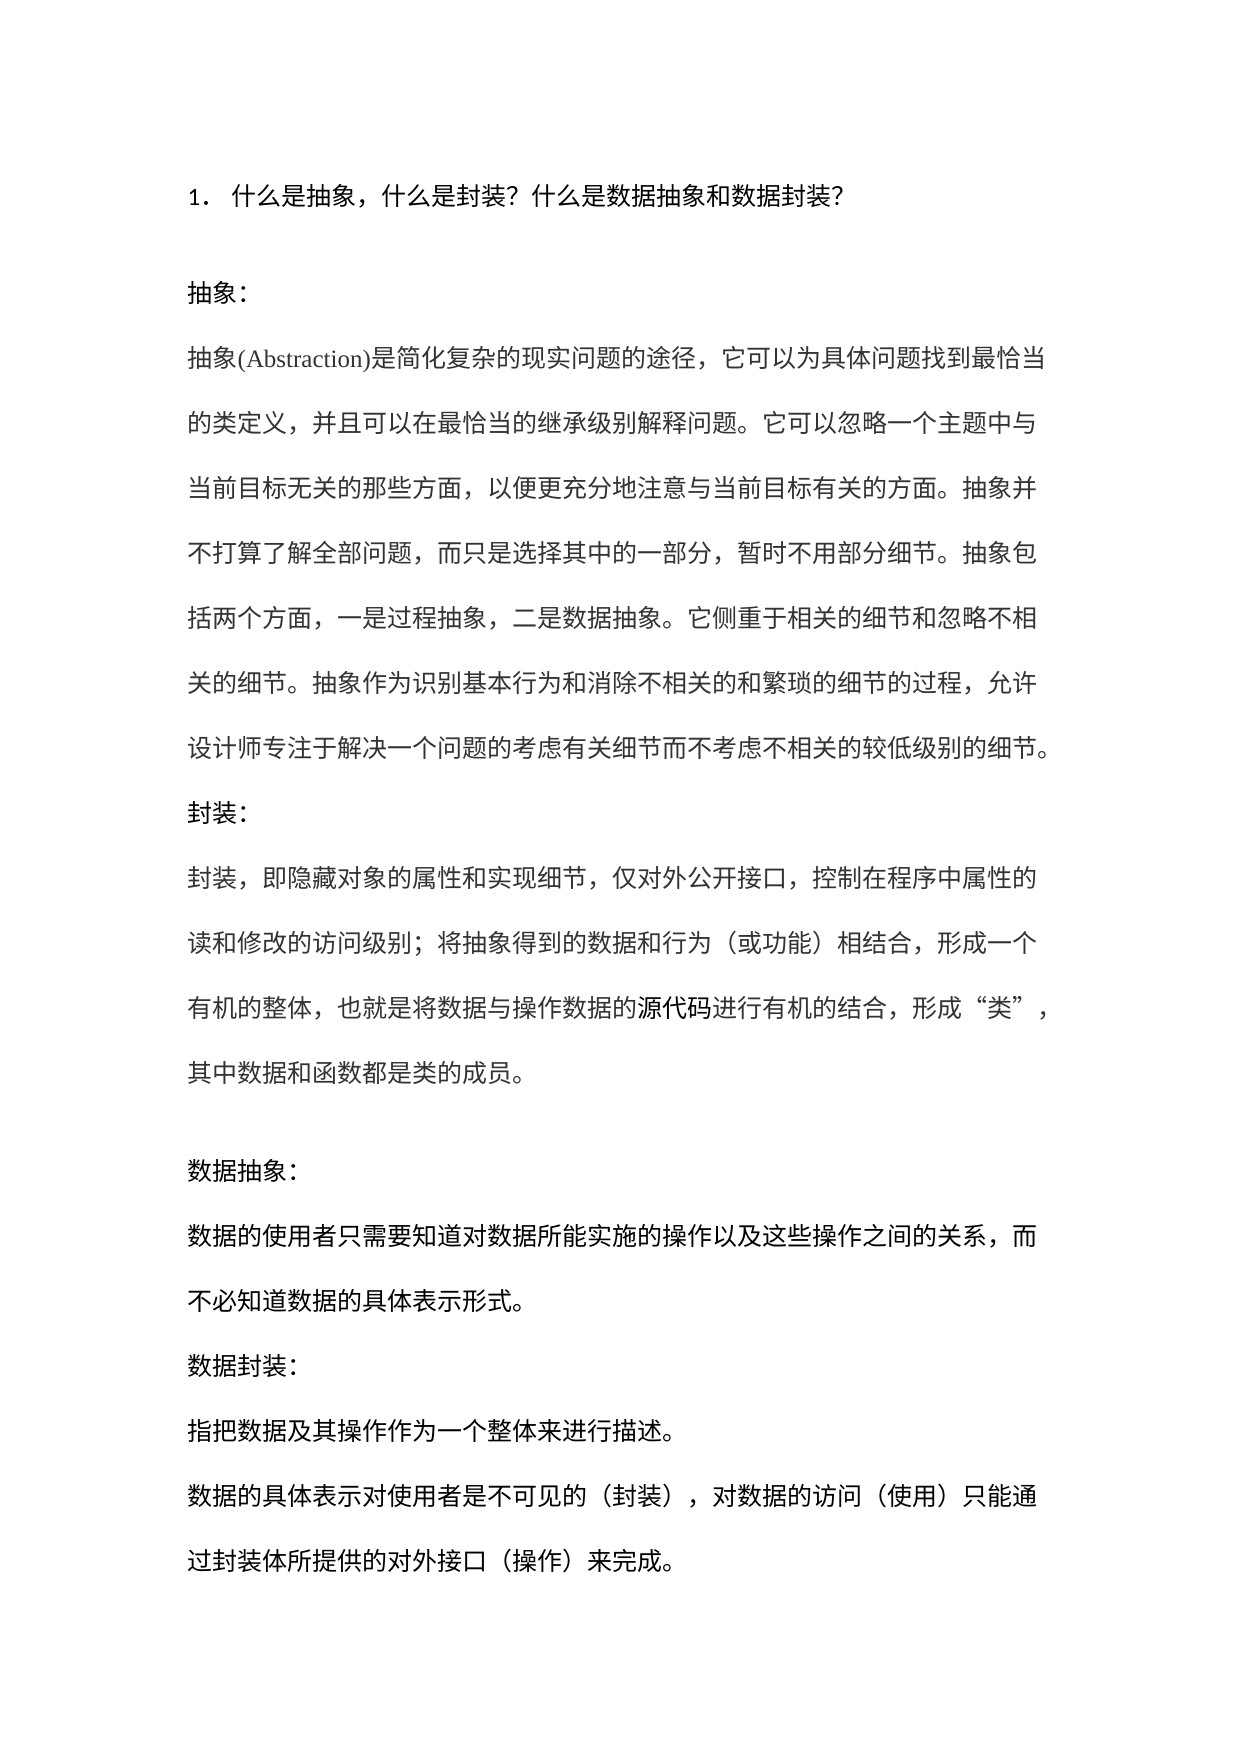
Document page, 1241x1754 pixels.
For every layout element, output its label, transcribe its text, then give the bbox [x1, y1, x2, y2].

text 抽象： [187, 259, 1053, 324]
text 抽象(Abstraction)是简化复杂的现实问题的途径，它可以为具体问题找到最恰当的类定义，并且可以在最恰当的继承级别解释问题。它可以忽略一个主题中与当前目标无关的那些方面，以便更充分地注意与当前目标有关的方面。抽象并不打算了解全部问题，而只是选择其中的一部分，暂时不用部分细节。抽象包括两个方面，一是过程抽象，二是数据抽象。它侧重于相关的细节和忽略不相关的细节。抽象作为识别基本行为和消除不相关的和繁琐的细节的过程，允许设计师专注于解决一个问题的考虑有关细节而不考虑不相关的较低级别的细节。 [187, 324, 1053, 779]
list 什么是抽象，什么是封装？什么是数据抽象和数据封装？ [187, 162, 1053, 227]
text 指把数据及其操作作为一个整体来进行描述。 [187, 1397, 1053, 1462]
text 数据的具体表示对使用者是不可见的（封装），对数据的访问（使用）只能通过封装体所提供的对外接口（操作）来完成。 [187, 1462, 1053, 1592]
text 数据封装： [187, 1332, 1053, 1397]
text 数据抽象： [187, 1137, 1053, 1202]
text 数据的使用者只需要知道对数据所能实施的操作以及这些操作之间的关系，而不必知道数据的具体表示形式。 [187, 1202, 1053, 1332]
text 封装，即隐藏对象的属性和实现细节，仅对外公开接口，控制在程序中属性的读和修改的访问级别；将抽象得到的数据和行为（或功能）相结合，形成一个有机的整体，也就是将数据与操作数据的源代码进行有机的结合，形成“类”，其中数据和函数都是类的成员。 [187, 844, 1053, 1104]
text 封装： [187, 779, 1053, 844]
